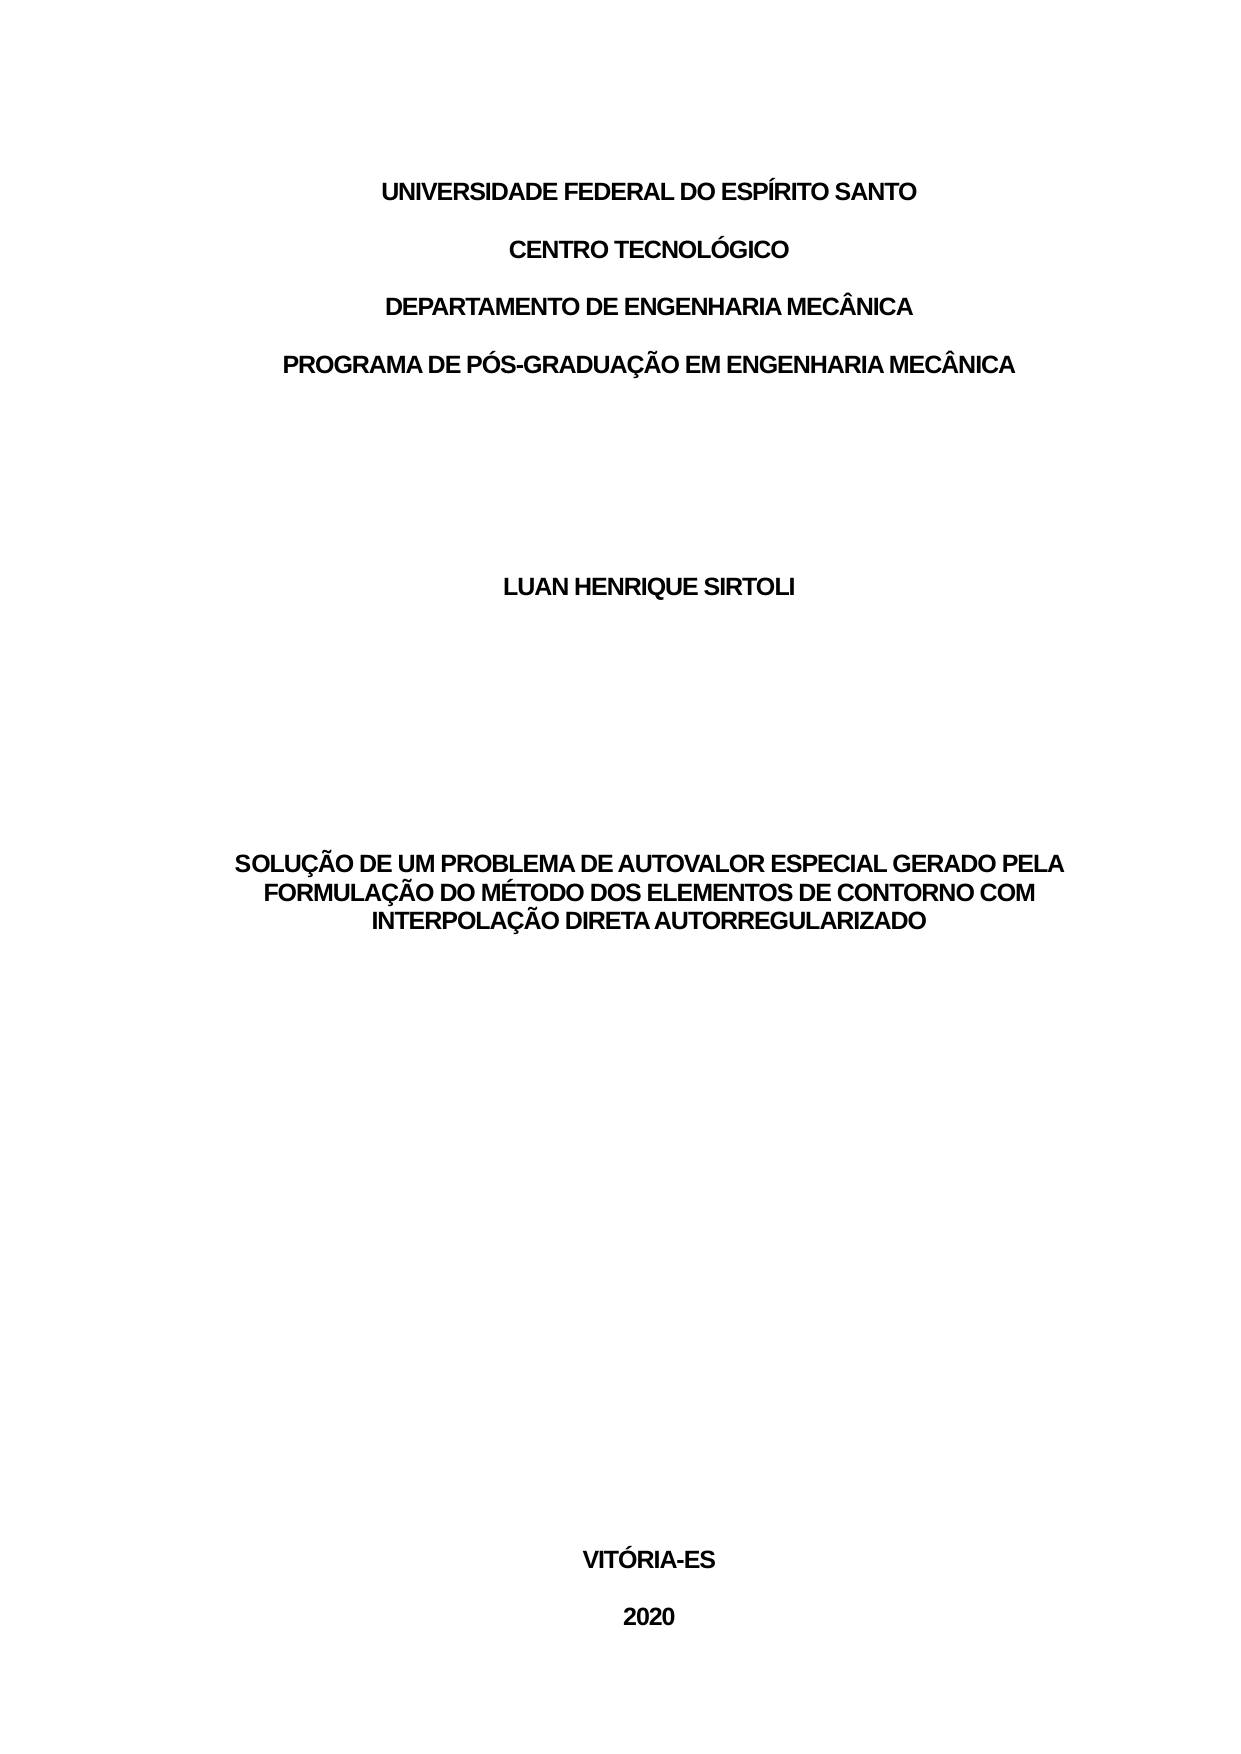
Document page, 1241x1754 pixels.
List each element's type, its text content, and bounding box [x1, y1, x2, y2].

title VITÓRIA-ES [177, 1545, 1122, 1573]
title 2020 [177, 1602, 1122, 1631]
title DEPARTAMENTO DE ENGENHARIA MECÂNICA [177, 292, 1122, 321]
title CENTRO TECNOLÓGICO [177, 235, 1122, 263]
title PROGRAMA DE PÓS-GRADUAÇÃO EM ENGENHARIA MECÂNICA [177, 350, 1122, 378]
title LUAN HENRIQUE SIRTOLI [177, 572, 1122, 600]
title UNIVERSIDADE FEDERAL DO ESPÍRITO SANTO [177, 177, 1122, 206]
title SOLUÇÃO DE UM PROBLEMA DE AUTOVALOR ESPECIAL GERADO PELA FORMULAÇÃO DO MÉTODO DOS ELEMENTOS DE CONTORNO COM INTERPOLAÇÃO DIRETA AUTORREGULARIZADO [177, 849, 1122, 935]
